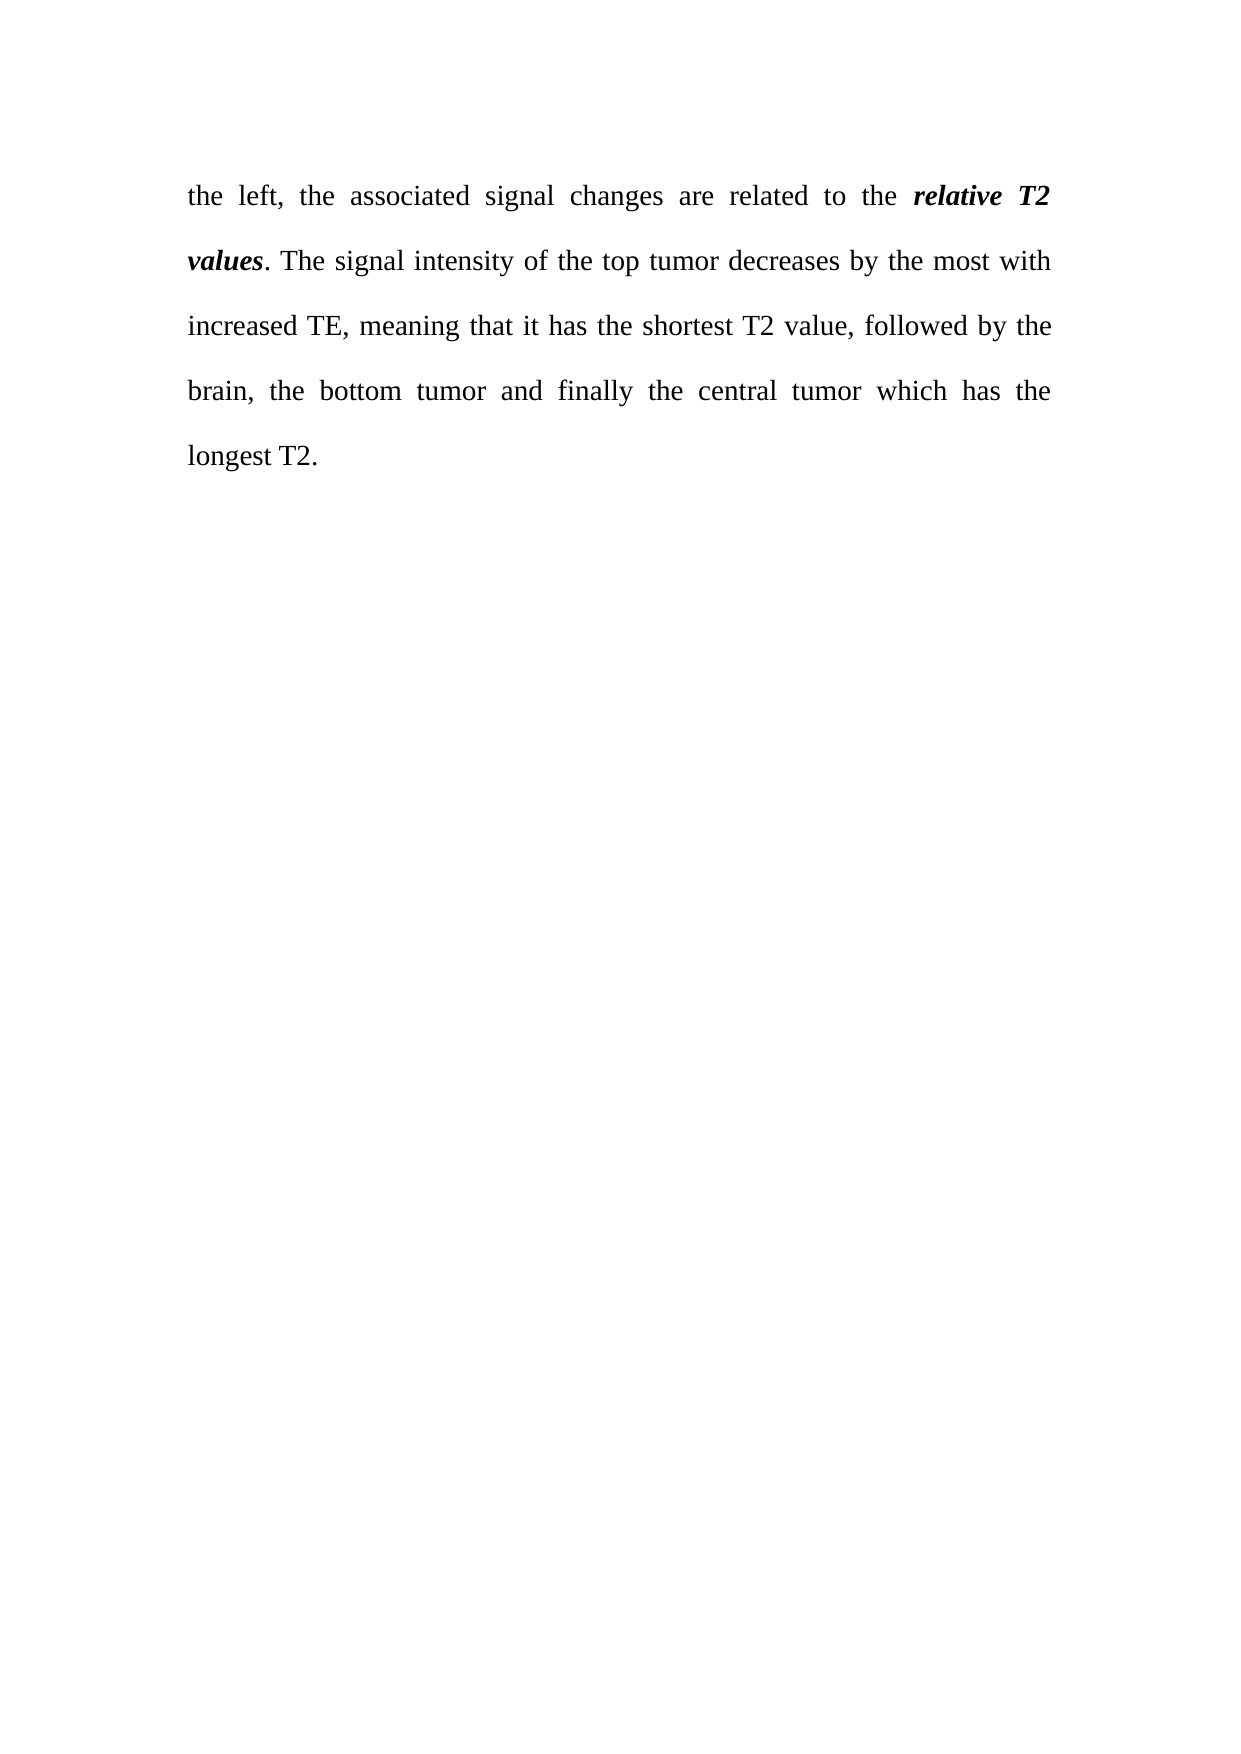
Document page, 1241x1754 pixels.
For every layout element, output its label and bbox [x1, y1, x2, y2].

text [187, 162, 1053, 487]
